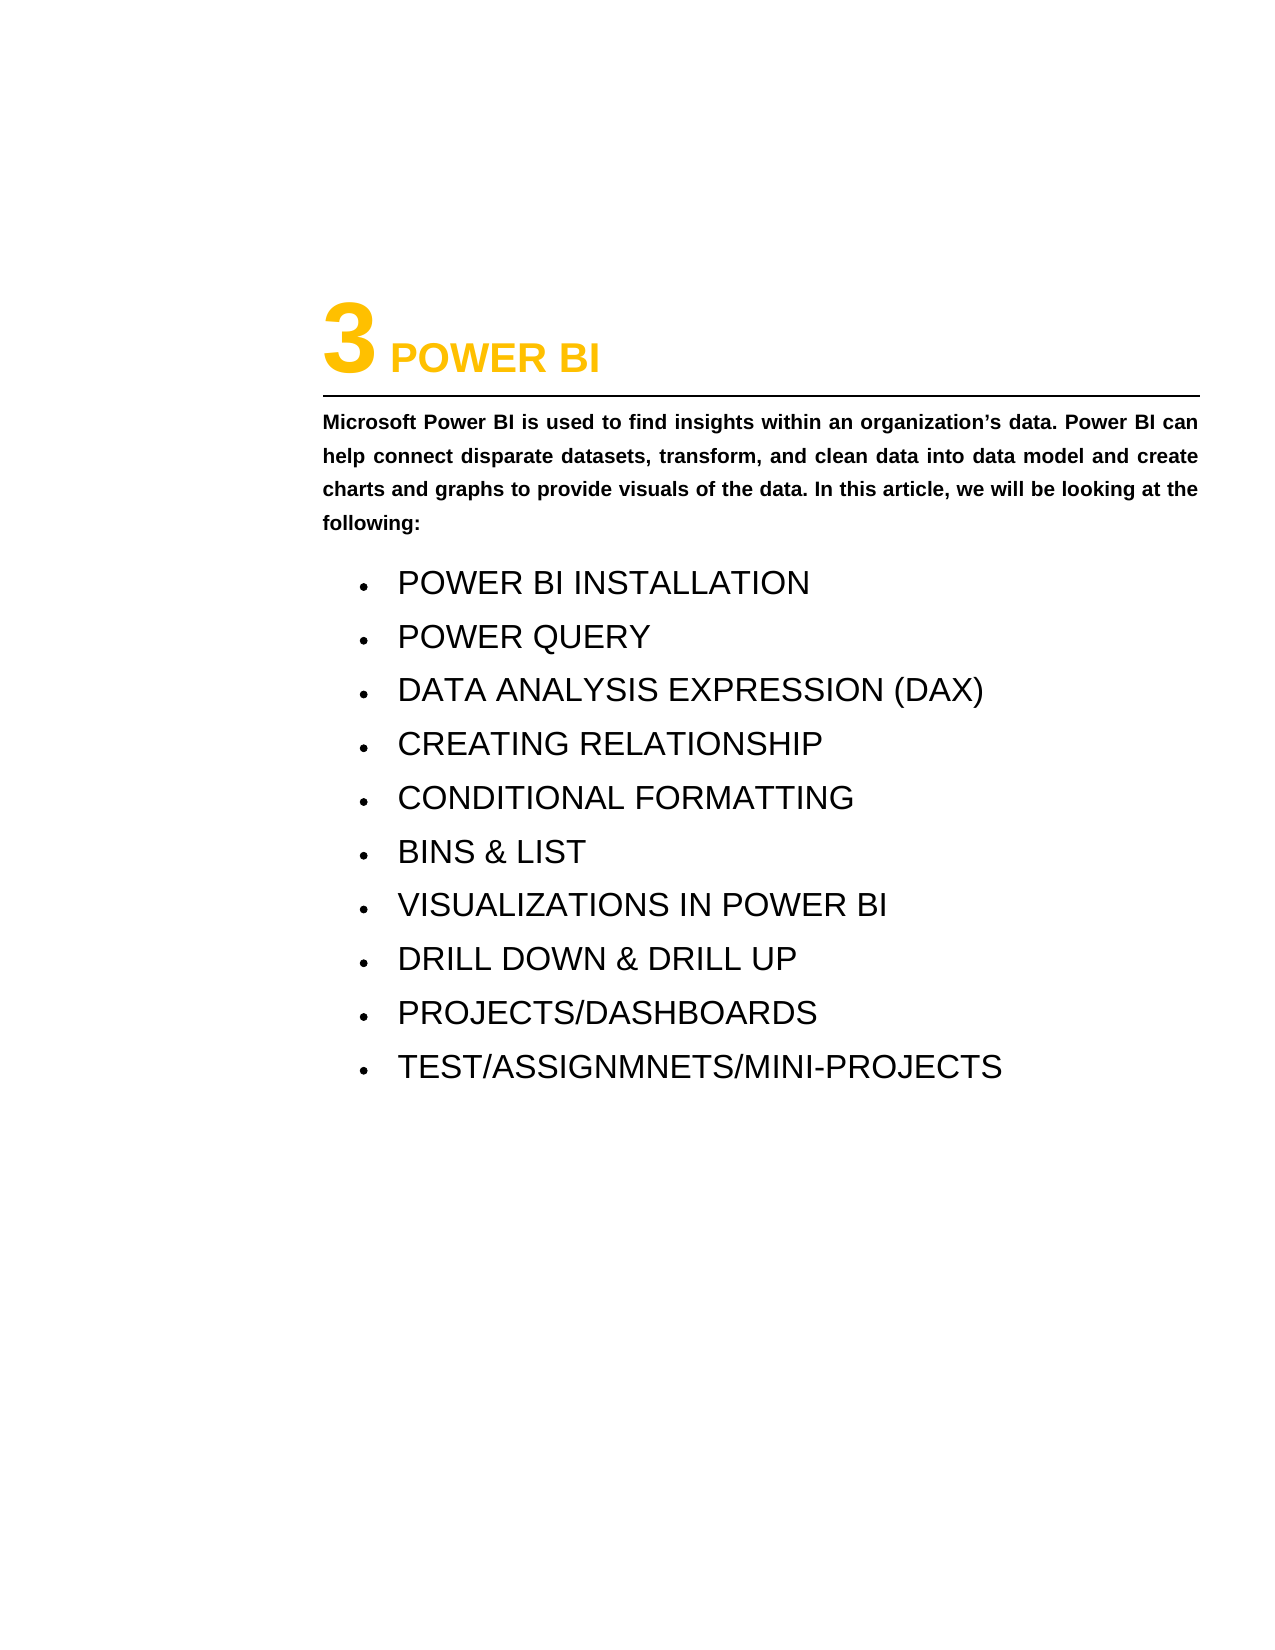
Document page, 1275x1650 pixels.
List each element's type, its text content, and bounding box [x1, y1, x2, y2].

list POWER BI INSTALLATION [360, 563, 1200, 601]
subtitle 3 POWER BI [322, 278, 1200, 397]
list POWER QUERY [360, 617, 1200, 655]
list DATA ANALYSIS EXPRESSION (DAX) [360, 670, 1200, 709]
list BINS & LIST [360, 832, 1200, 870]
text Microsoft Power BI is used to find insights within an organization’s data. Power BI can help connect disparate datasets, transform, and clean data into data model and create charts and graphs to provide visuals of the data. In this article, we will be looking at the following: [322, 410, 1200, 534]
list PROJECTS/DASHBOARDS [360, 993, 1200, 1031]
list CONDITIONAL FORMATTING [360, 778, 1200, 816]
list CREATING RELATIONSHIP [360, 724, 1200, 763]
list TEST/ASSIGNMNETS/MINI-PROJECTS [360, 1047, 1200, 1085]
list VISUALIZATIONS IN POWER BI [360, 885, 1200, 924]
list DRILL DOWN & DRILL UP [360, 939, 1200, 978]
